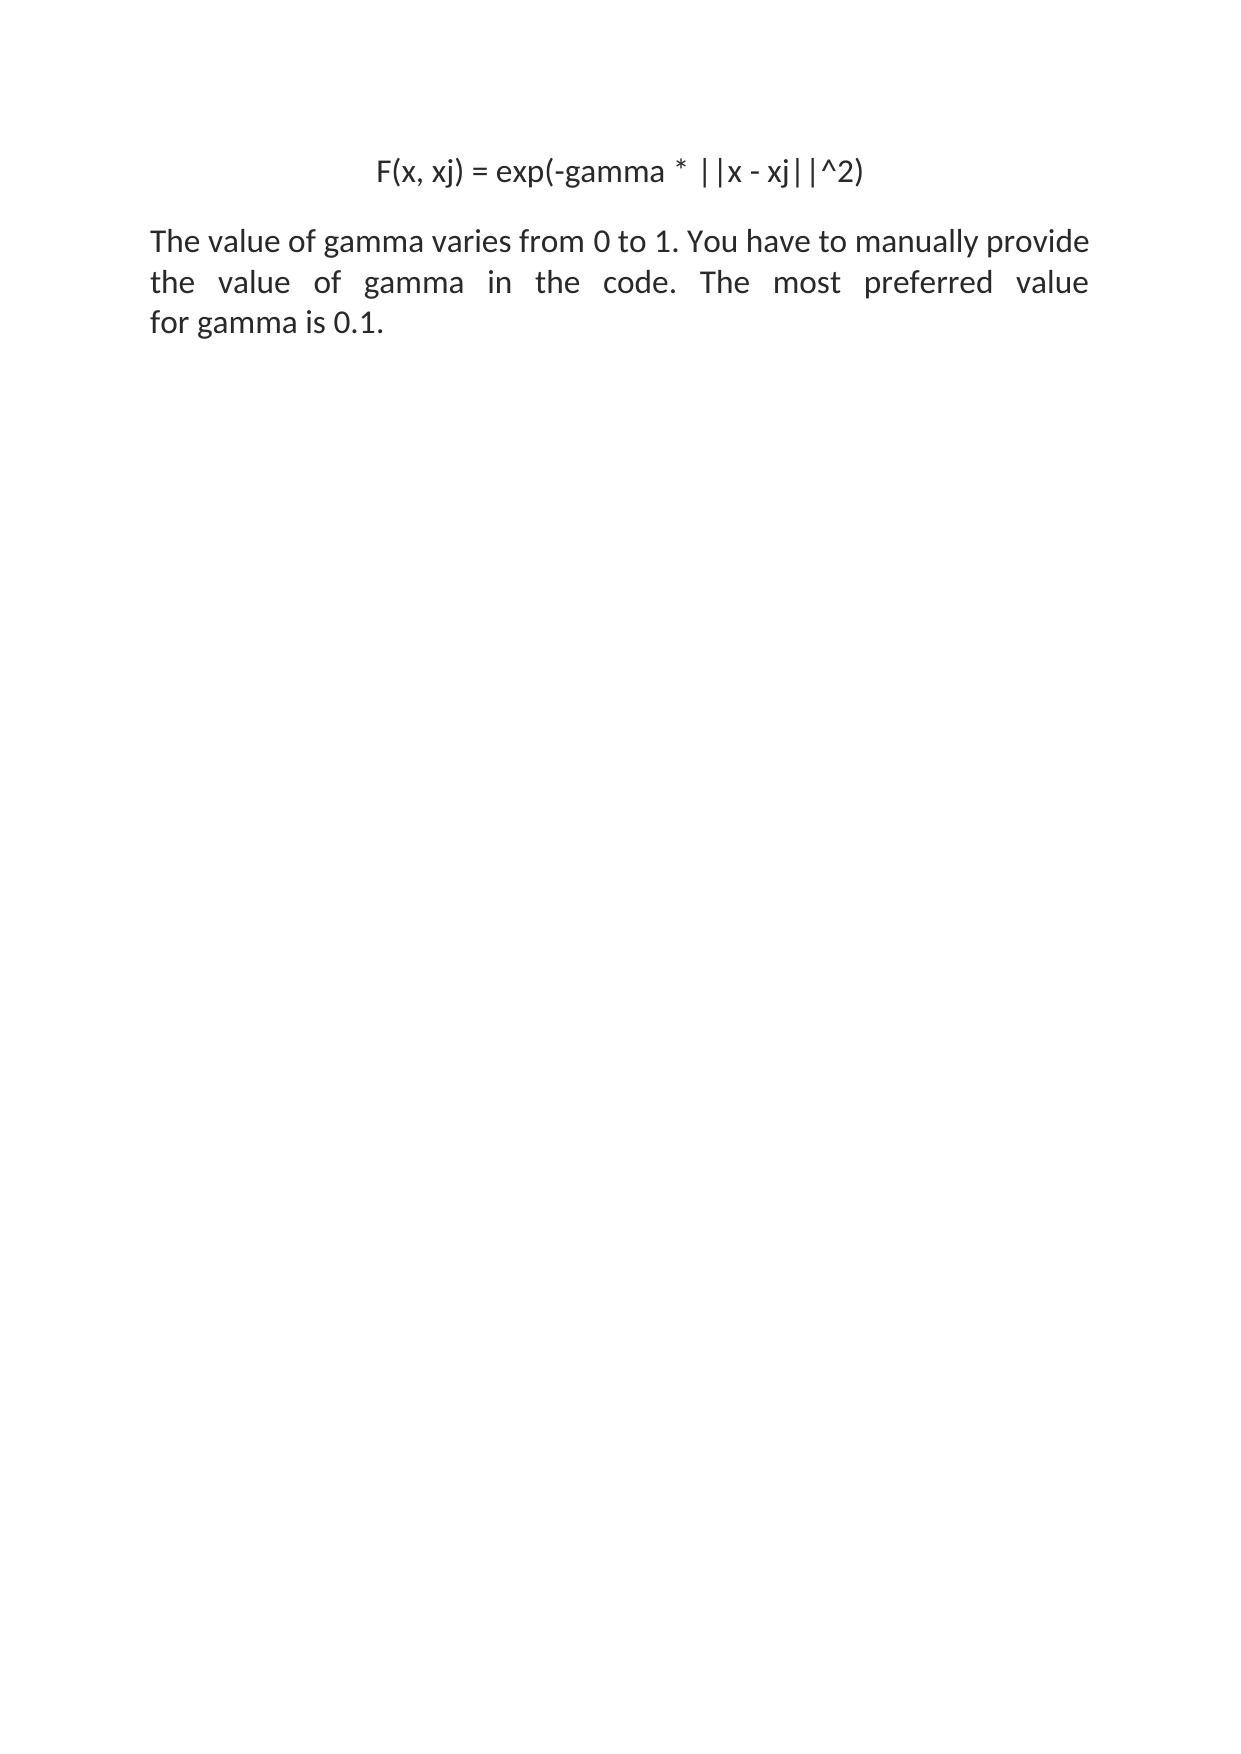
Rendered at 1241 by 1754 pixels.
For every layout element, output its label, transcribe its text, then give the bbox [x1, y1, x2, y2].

text F(x, xj) = exp(-gamma * ||x - xj||^2) [150, 150, 1090, 191]
text The value of gamma varies from 0 to 1. You have to manually provide the value of gamma in the code. The most preferred value for gamma is 0.1. [150, 220, 1090, 342]
